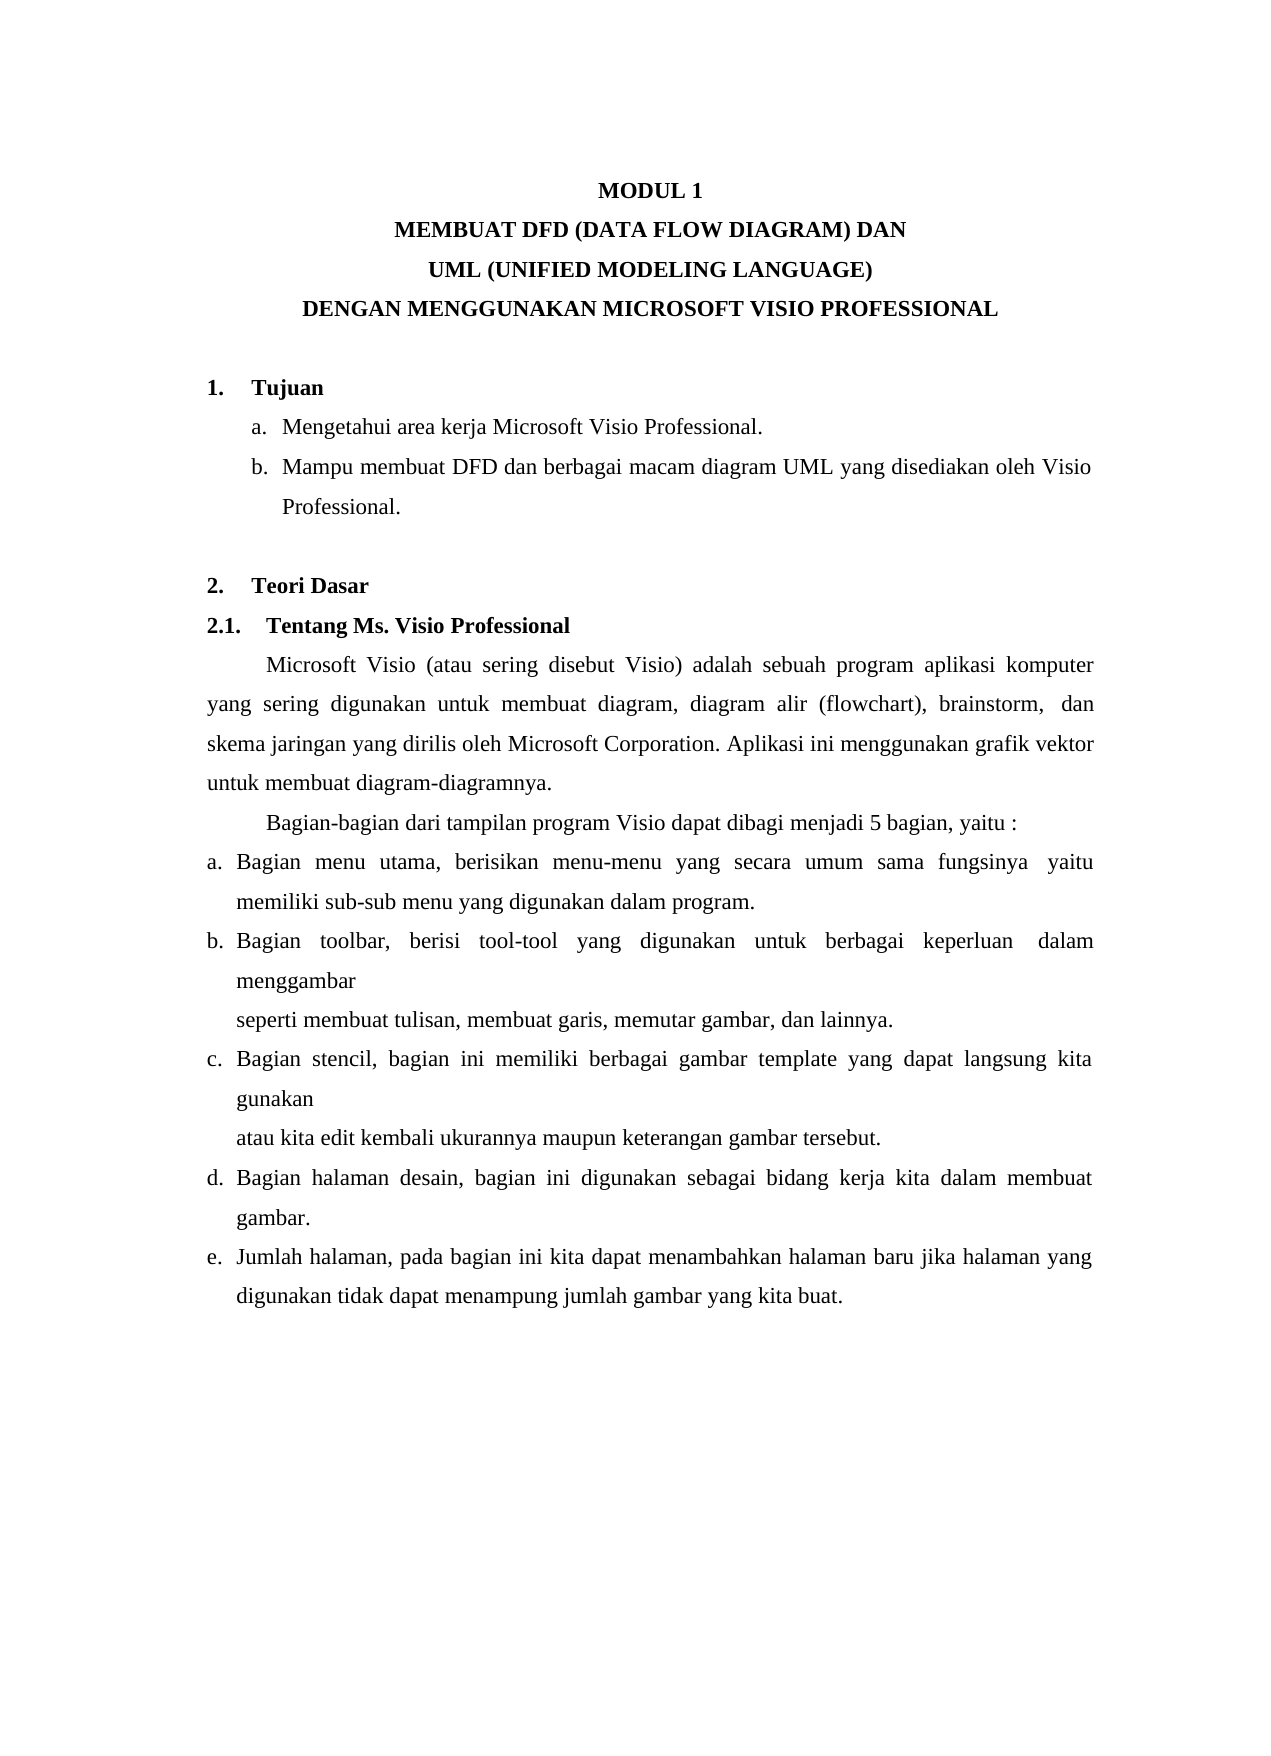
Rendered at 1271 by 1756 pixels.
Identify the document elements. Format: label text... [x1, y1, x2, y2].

text atau kita edit kembali ukurannya maupun keterangan gambar tersebut. [236, 1124, 1117, 1151]
list Mampu membuat DFD dan berbagai macam diagram UML yang disediakan oleh Visio Professional. [251, 453, 1094, 519]
text Bagian-bagian dari tampilan program Visio dapat dibagi menjadi 5 bagian, yaitu : [266, 809, 1117, 835]
text seperti membuat tulisan, membuat garis, memutar gambar, dan lainnya. [236, 1006, 1117, 1032]
subtitle MODUL 1 [393, 177, 907, 203]
list Jumlah halaman, pada bagian ini kita dapat menambahkan halaman baru jika halaman yang digunakan tidak dapat menampung jumlah gambar yang kita buat. [207, 1243, 1094, 1309]
list Bagian menu utama, berisikan menu-menu yang secara umum sama fungsinya yaitu memiliki sub-sub menu yang digunakan dalam program. [207, 848, 1094, 914]
list Bagian stencil, bagian ini memiliki berbagai gambar template yang dapat langsung kita gunakan [207, 1046, 1093, 1111]
subtitle Teori Dasar [207, 572, 1117, 598]
list Bagian halaman desain, bagian ini digunakan sebagai bidang kerja kita dalam membuat gambar. [207, 1164, 1093, 1230]
list Bagian toolbar, berisi tool-tool yang digunakan untuk berbagai keperluan dalam menggambar [207, 927, 1094, 993]
text Microsoft Visio (atau sering disebut Visio) adalah sebuah program aplikasi komputer yang sering digunakan untuk membuat diagram, diagram alir (flowchart), brainstorm, dan skema jaringan yang dirilis oleh Microsoft Corporation. Aplikasi ini menggunakan grafik vektor untuk membuat diagram-diagramnya. [207, 651, 1094, 795]
list Tujuan [207, 374, 1117, 401]
subtitle DENGAN MENGGUNAKAN MICROSOFT VISIO PROFESSIONAL [301, 296, 999, 322]
text MEMBUAT DFD (DATA FLOW DIAGRAM) DAN UML (UNIFIED MODELING LANGUAGE) [393, 217, 907, 282]
list Tentang Ms. Visio Professional [207, 612, 1117, 638]
list Mengetahui area kerja Microsoft Visio Professional. [251, 413, 1117, 440]
